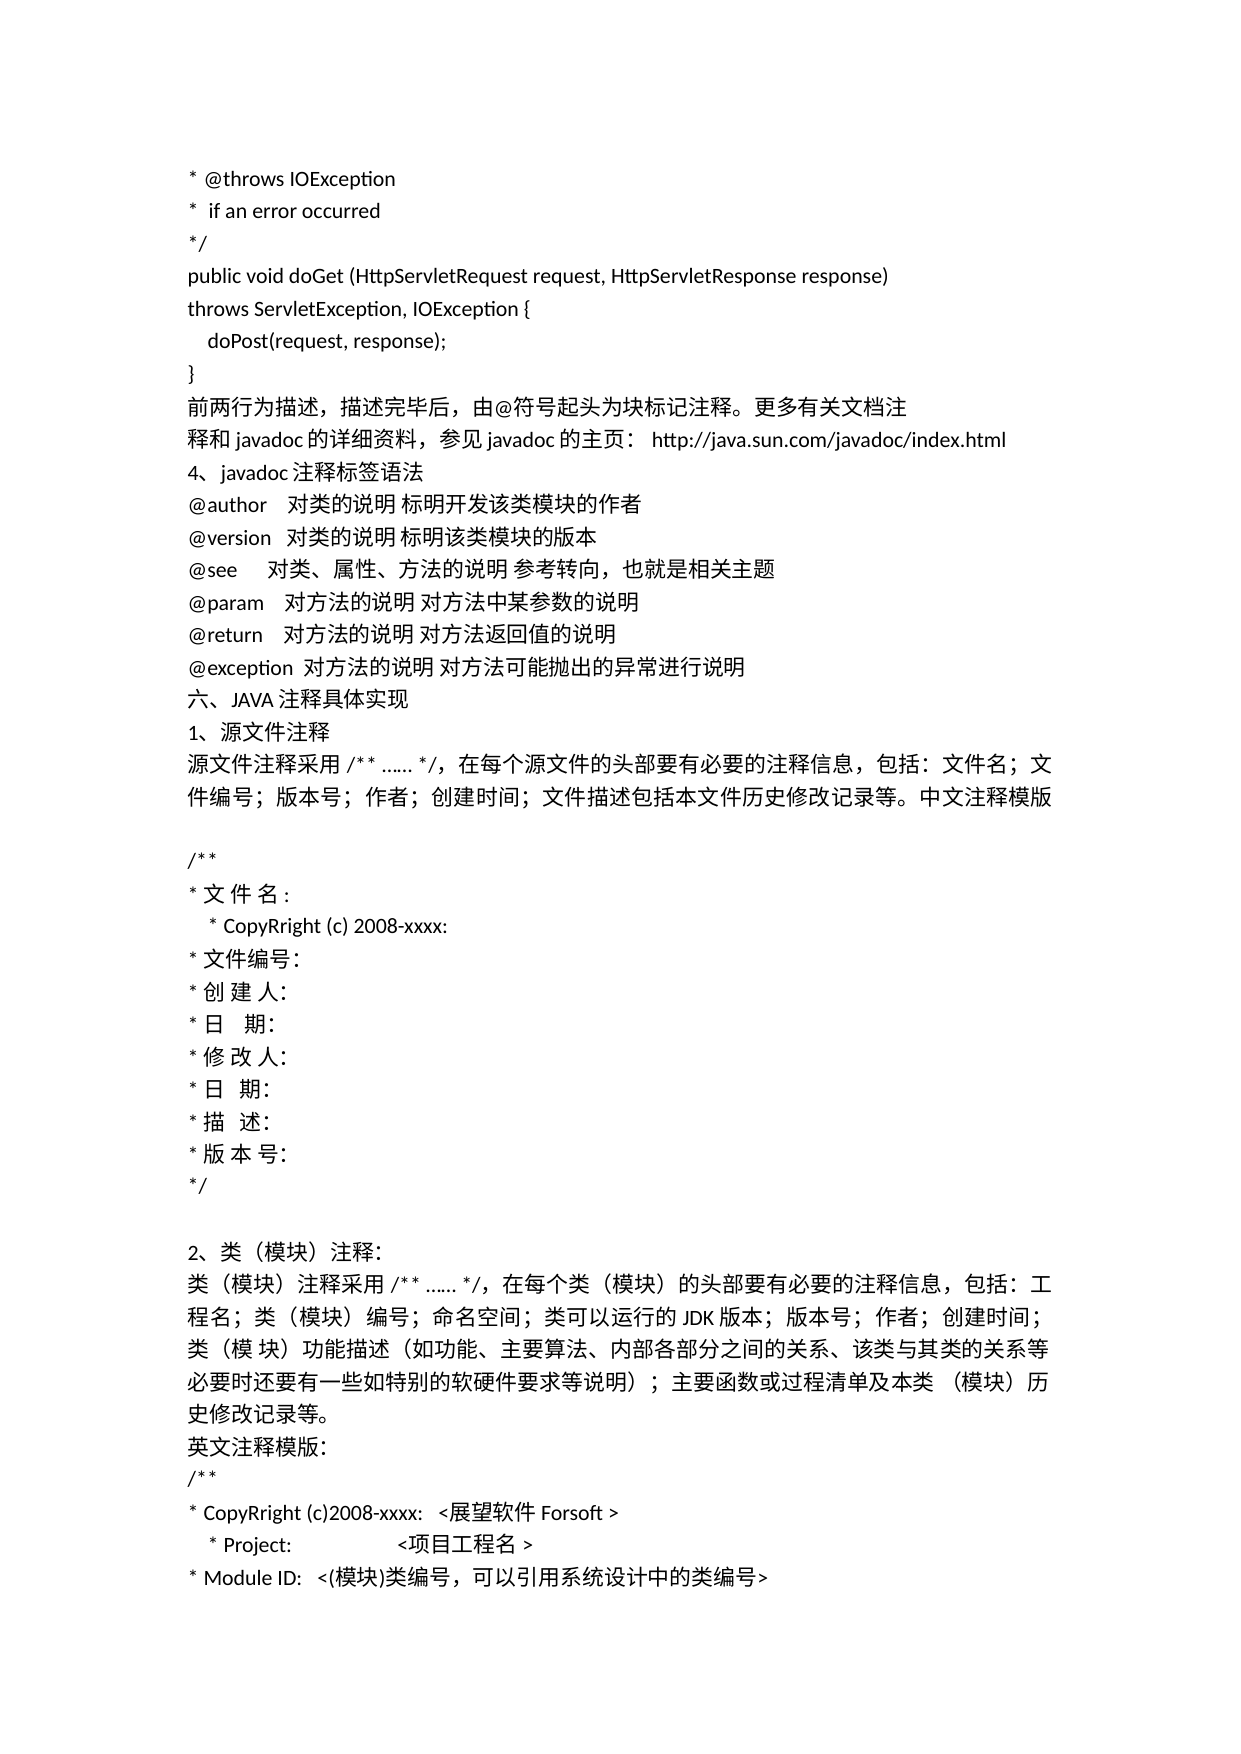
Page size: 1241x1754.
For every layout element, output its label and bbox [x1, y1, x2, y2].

text [187, 162, 1053, 1592]
